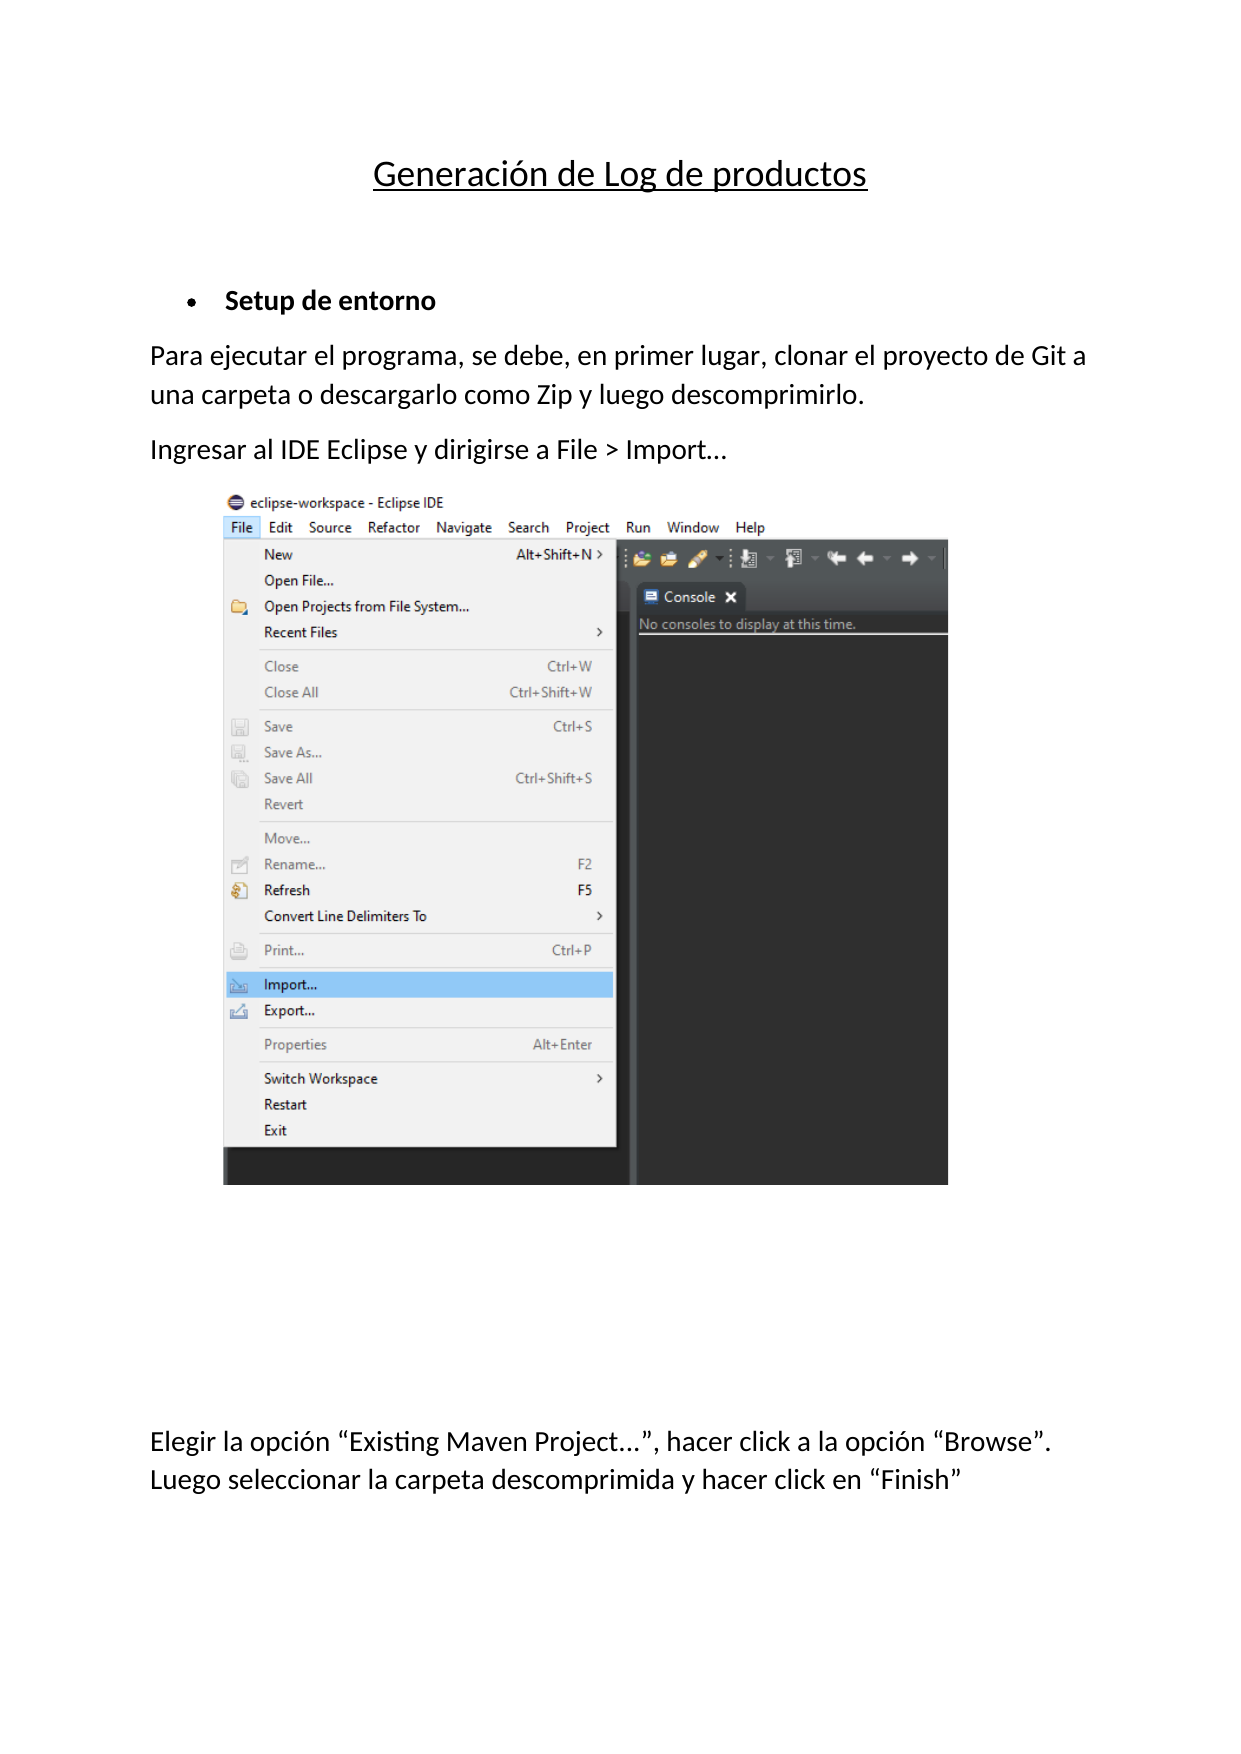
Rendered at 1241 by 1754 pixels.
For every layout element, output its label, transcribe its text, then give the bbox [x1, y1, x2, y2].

list Setup de entorno [187, 282, 1090, 318]
text Generación de Log de productos [150, 150, 1090, 196]
text Elegir la opción “Existing Maven Project...”, hacer click a la opción “Browse”. Luego seleccionar la carpeta descomprimida y hacer click en “Finish” [150, 1423, 1090, 1497]
picture [223, 489, 949, 1185]
text Ingresar al IDE Eclipse y dirigirse a File > Import… [150, 431, 1090, 467]
text Para ejecutar el programa, se debe, en primer lugar, clonar el proyecto de Git a una carpeta o descargarlo como Zip y luego descomprimirlo. [150, 337, 1090, 411]
